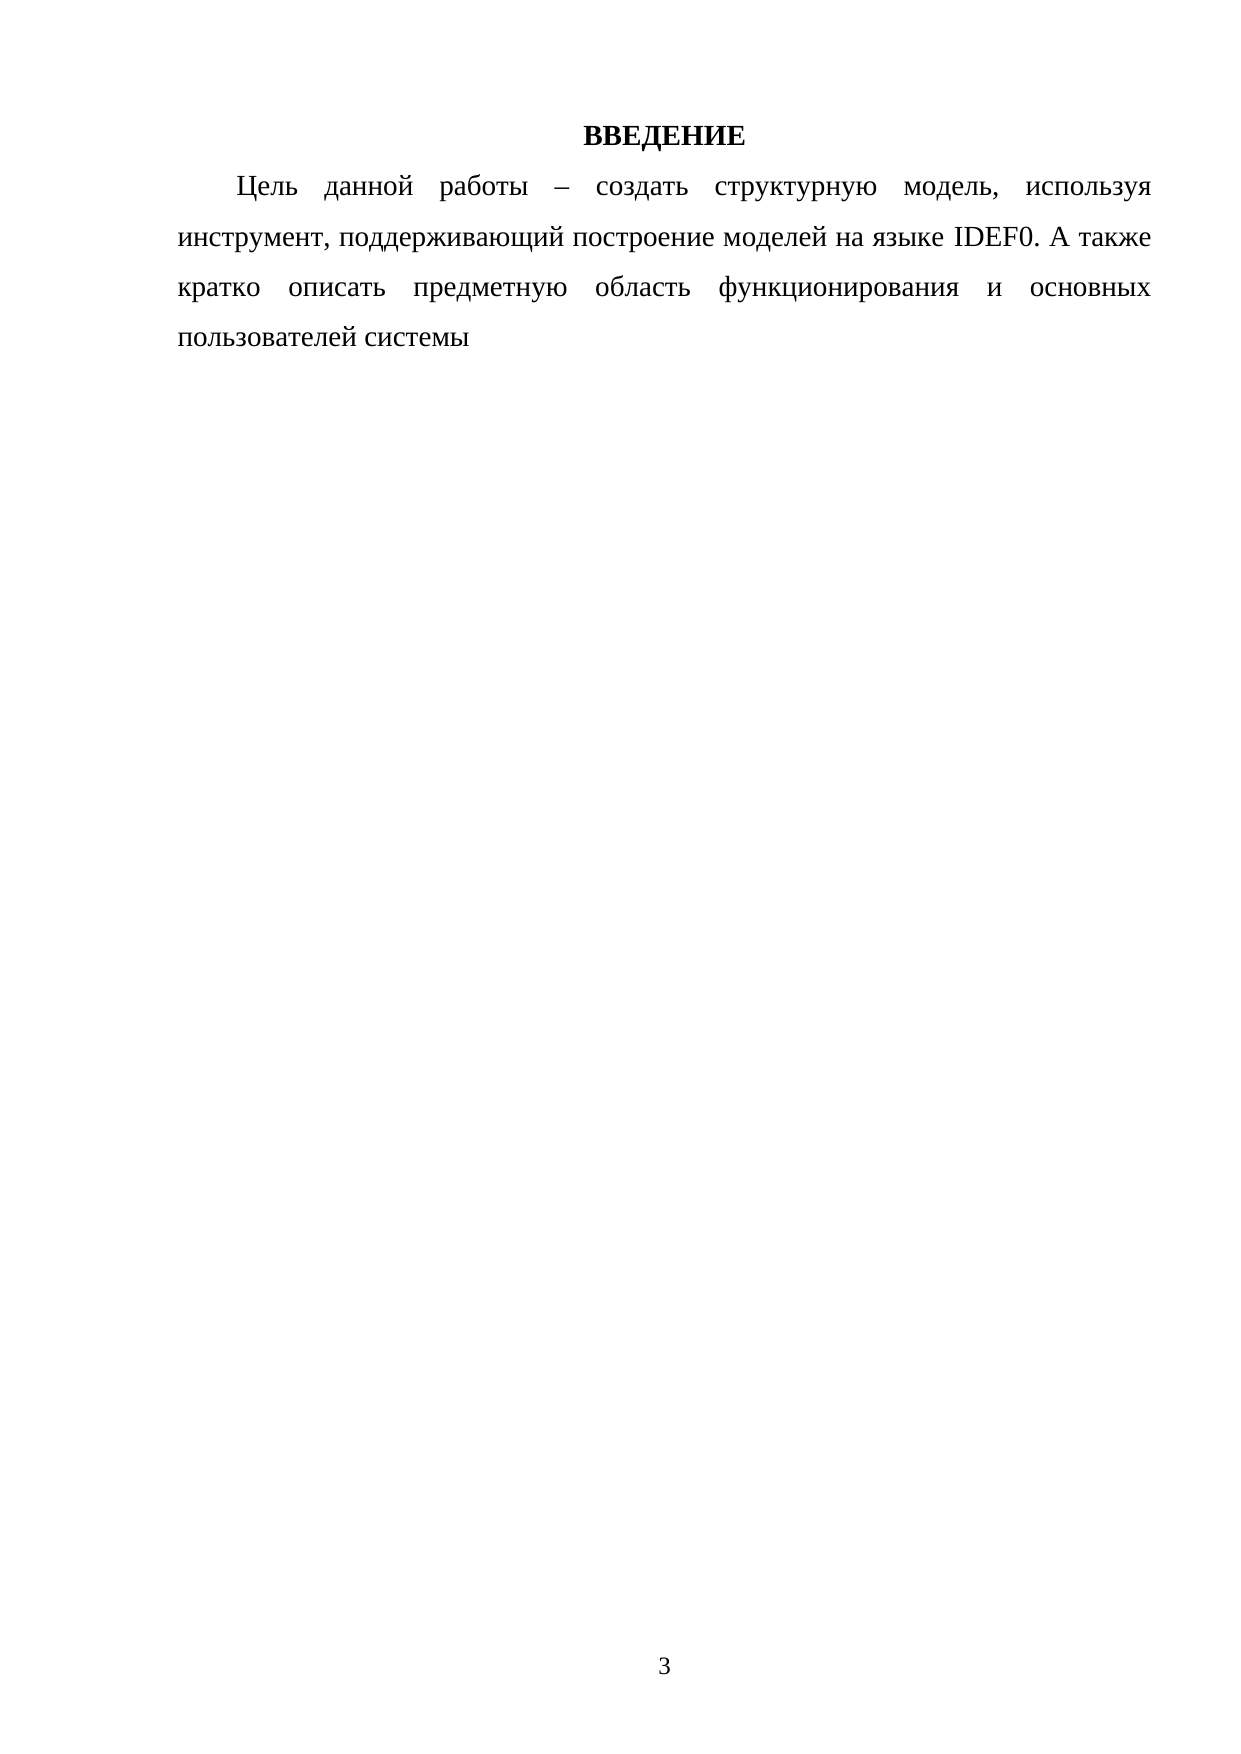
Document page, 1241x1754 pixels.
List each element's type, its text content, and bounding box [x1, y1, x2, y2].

subtitle Введение [177, 118, 1152, 152]
text Цель данной работы – создать структурную модель, используя инструмент, поддерживающий построение моделей на языке IDEF0. А также кратко описать предметную область функционирования и основных пользователей системы [177, 168, 1152, 353]
